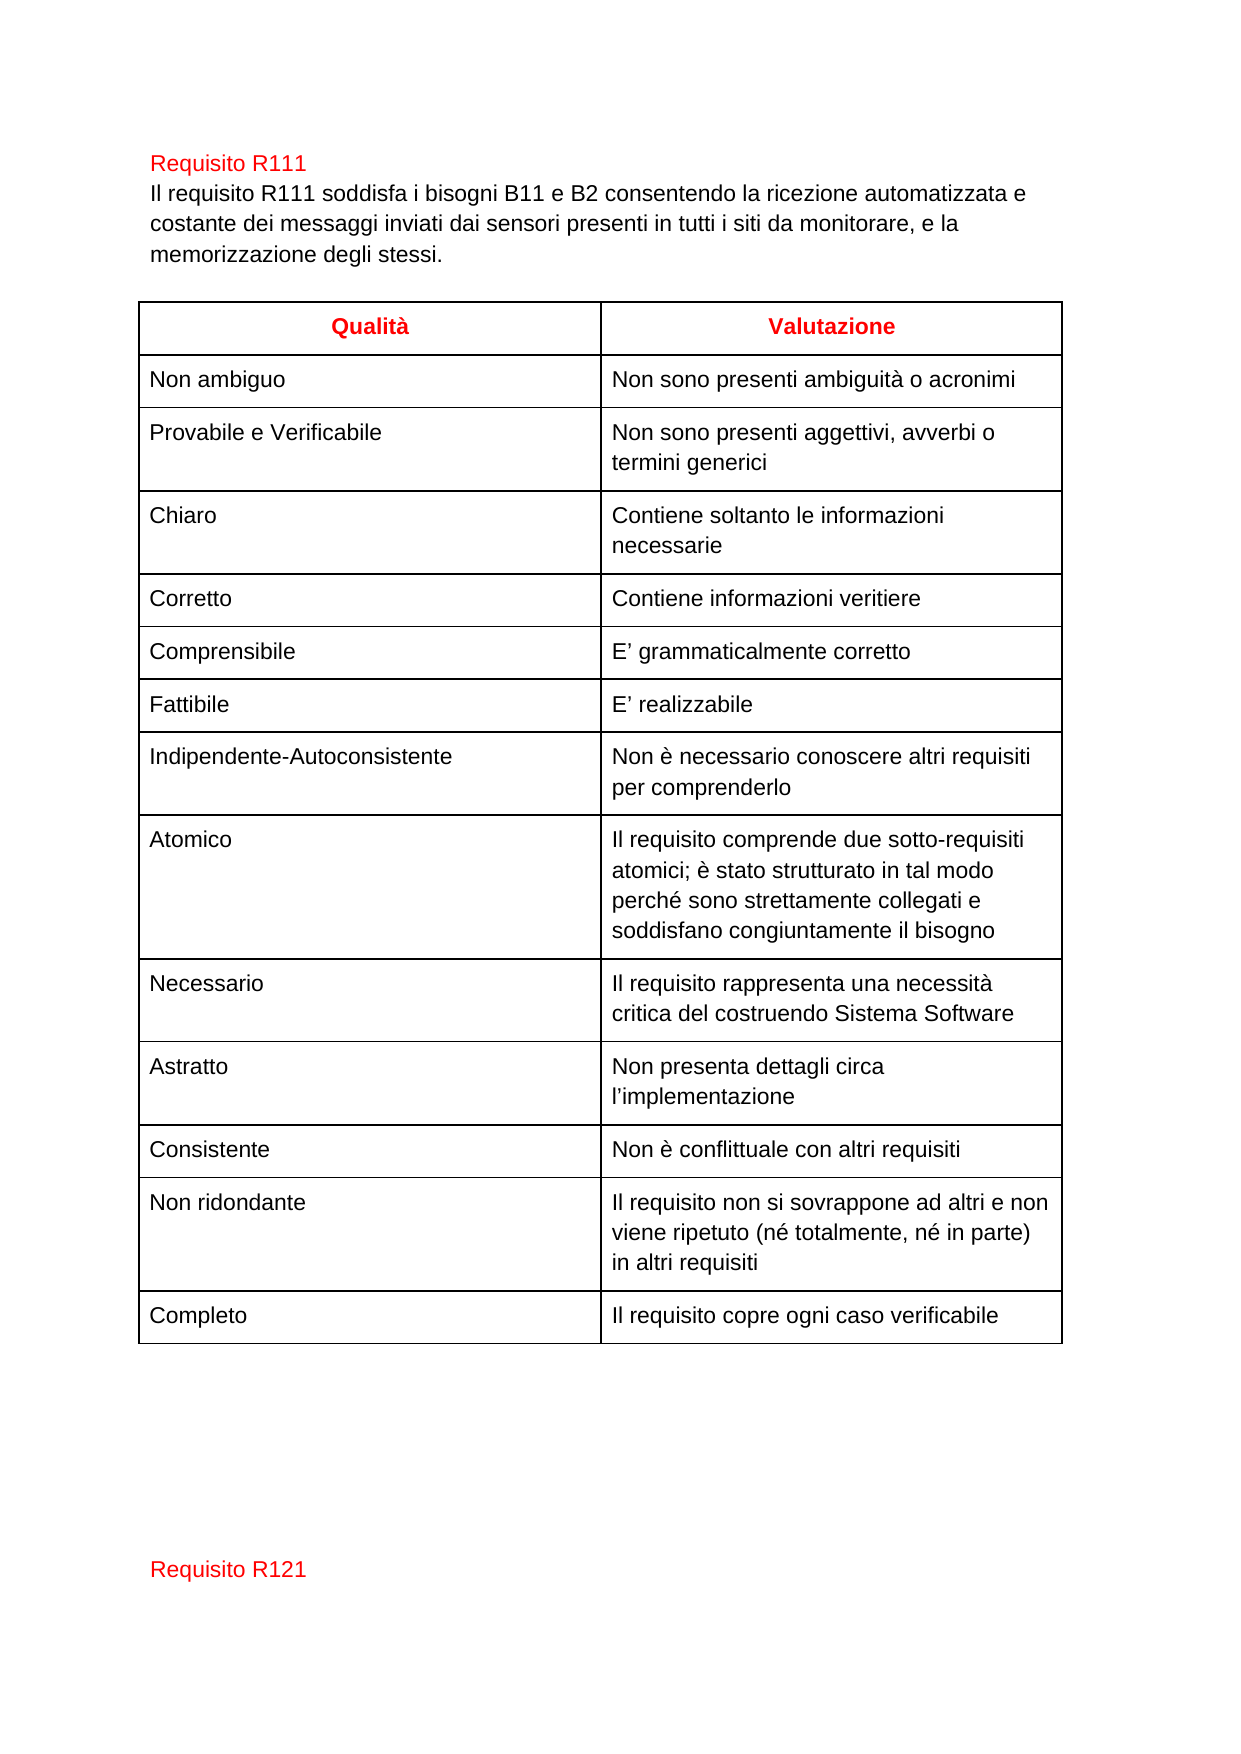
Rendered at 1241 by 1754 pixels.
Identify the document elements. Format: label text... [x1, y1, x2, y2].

table_cell Il requisito rappresenta una necessità critica del costruendo Sistema Software [602, 960, 1061, 1041]
table_cell Non ambiguo [140, 356, 600, 407]
table_cell Astratto [140, 1042, 600, 1124]
table_cell Completo [140, 1292, 600, 1342]
table_cell Contiene soltanto le informazioni necessarie [602, 492, 1061, 573]
text Requisito R111 [150, 150, 1090, 176]
table_cell Non è conflittuale con altri requisiti [602, 1126, 1061, 1176]
table_cell Non sono presenti ambiguità o acronimi [602, 356, 1061, 407]
table_cell E’ realizzabile [602, 680, 1061, 731]
table_cell Necessario [140, 960, 600, 1041]
table_cell Non presenta dettagli circa l’implementazione [602, 1042, 1061, 1124]
table_cell Provabile e Verificabile [140, 408, 600, 490]
text Requisito R121 [150, 1556, 1090, 1582]
table_cell Consistente [140, 1126, 600, 1176]
table_cell Non è necessario conoscere altri requisiti per comprenderlo [602, 733, 1061, 814]
table_cell Indipendente-Autoconsistente [140, 733, 600, 814]
table_cell Non ridondante [140, 1178, 600, 1290]
table_header Valutazione [602, 303, 1061, 354]
table_cell Contiene informazioni veritiere [602, 575, 1061, 626]
table_cell Il requisito copre ogni caso verificabile [602, 1292, 1061, 1342]
table_cell Il requisito non si sovrappone ad altri e non viene ripetuto (né totalmente, né in parte) in altri requisiti [602, 1178, 1061, 1290]
table_cell Corretto [140, 575, 600, 626]
table_cell Fattibile [140, 680, 600, 731]
table_cell Atomico [140, 816, 600, 958]
table_cell Chiaro [140, 492, 600, 573]
text Il requisito R111 soddisfa i bisogni B11 e B2 consentendo la ricezione automatizzata e costante dei messaggi inviati dai sensori presenti in tutti i siti da monitorare, e la memorizzazione degli stessi. [150, 180, 1090, 267]
table_cell E’ grammaticalmente corretto [602, 627, 1061, 678]
table_cell Il requisito comprende due sotto-requisiti atomici; è stato strutturato in tal modo perché sono strettamente collegati e soddisfano congiuntamente il bisogno [602, 816, 1061, 958]
table_header Qualità [140, 303, 600, 354]
table_cell Non sono presenti aggettivi, avverbi o termini generici [602, 408, 1061, 490]
table_cell Comprensibile [140, 627, 600, 678]
